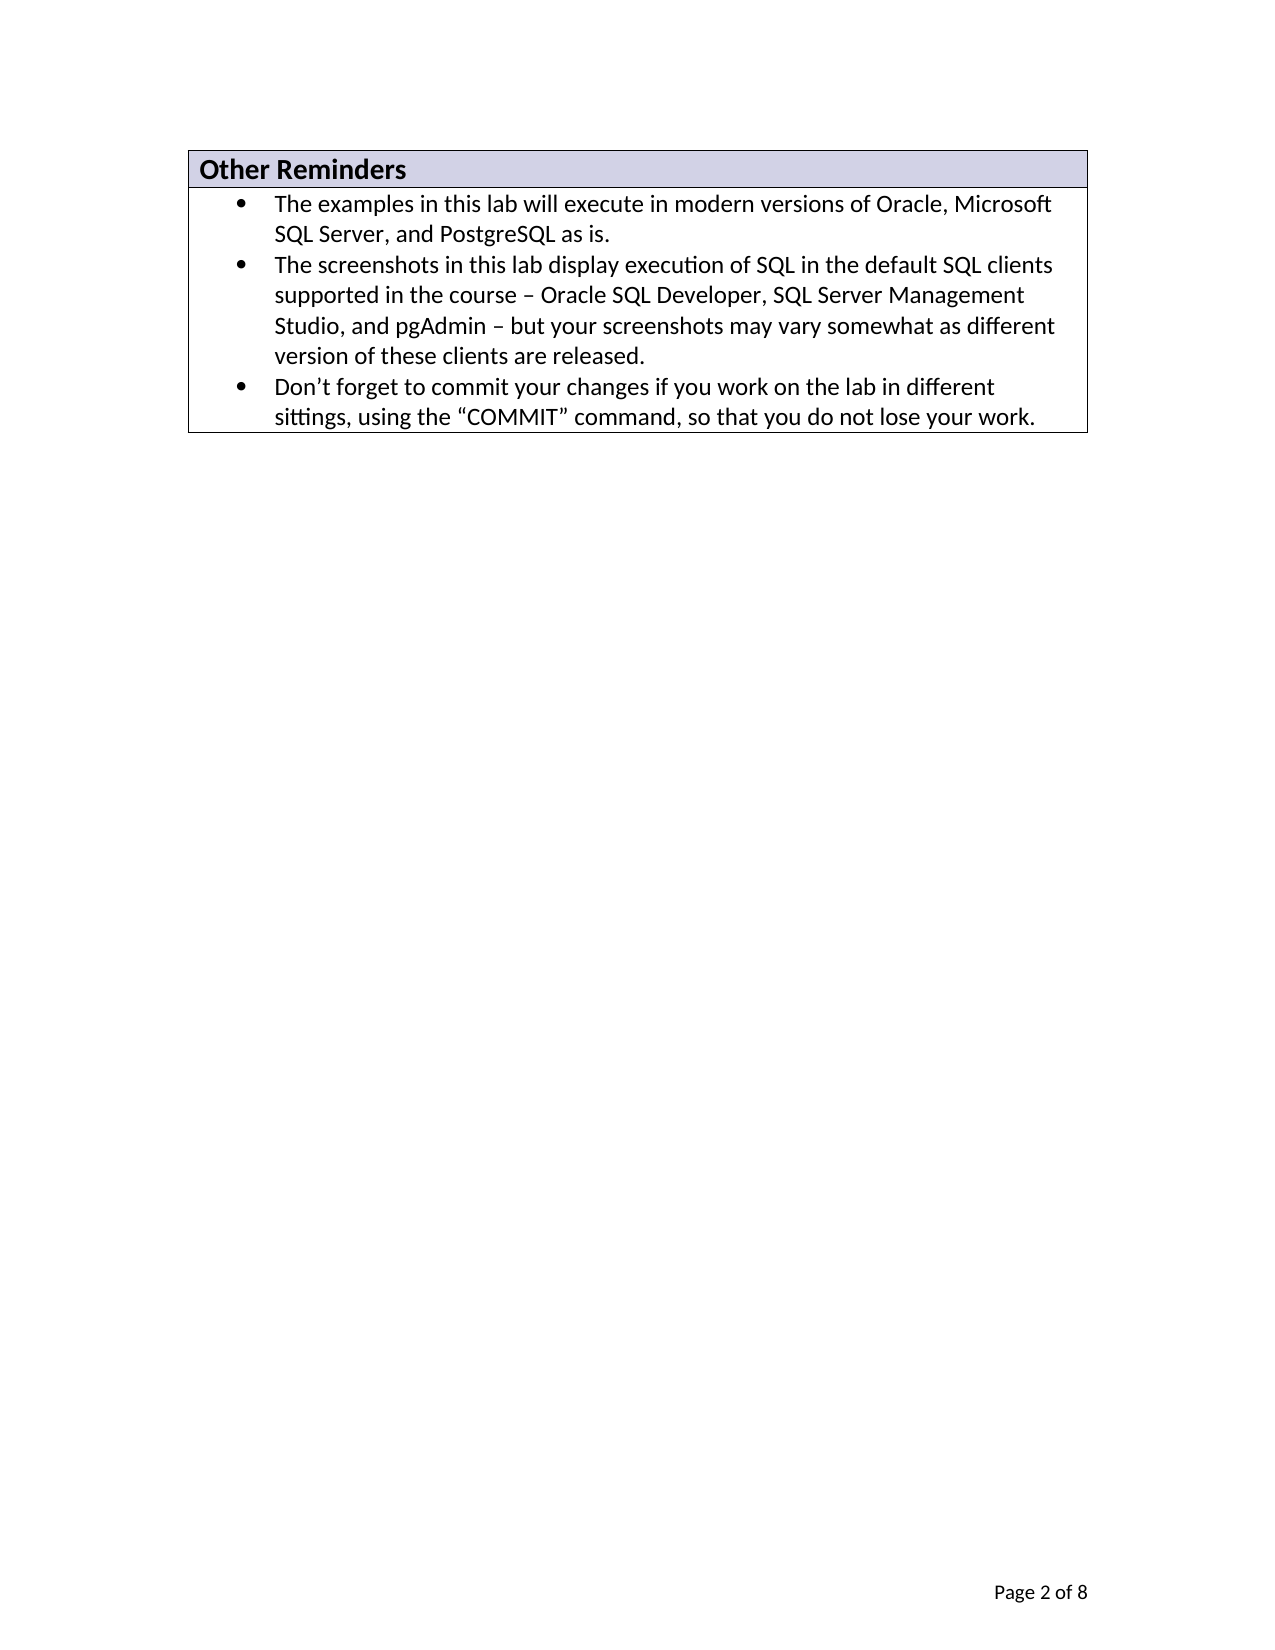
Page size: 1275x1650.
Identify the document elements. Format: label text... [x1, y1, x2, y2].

table_cell The examples in this lab will execute in modern versions of Oracle, Microsoft SQL Server, and PostgreSQL as is. The screenshots in this lab display execution of SQL in the default SQL clients supported in the course – Oracle SQL Developer, SQL Server Management Studio, and pgAdmin – but your screenshots may vary somewhat as different version of these clients are released. Don’t forget to commit your changes if you work on the lab in different sittings, using the “COMMIT” command, so that you do not lose your work. [189, 188, 1087, 432]
table_header Other Reminders [189, 151, 1087, 187]
